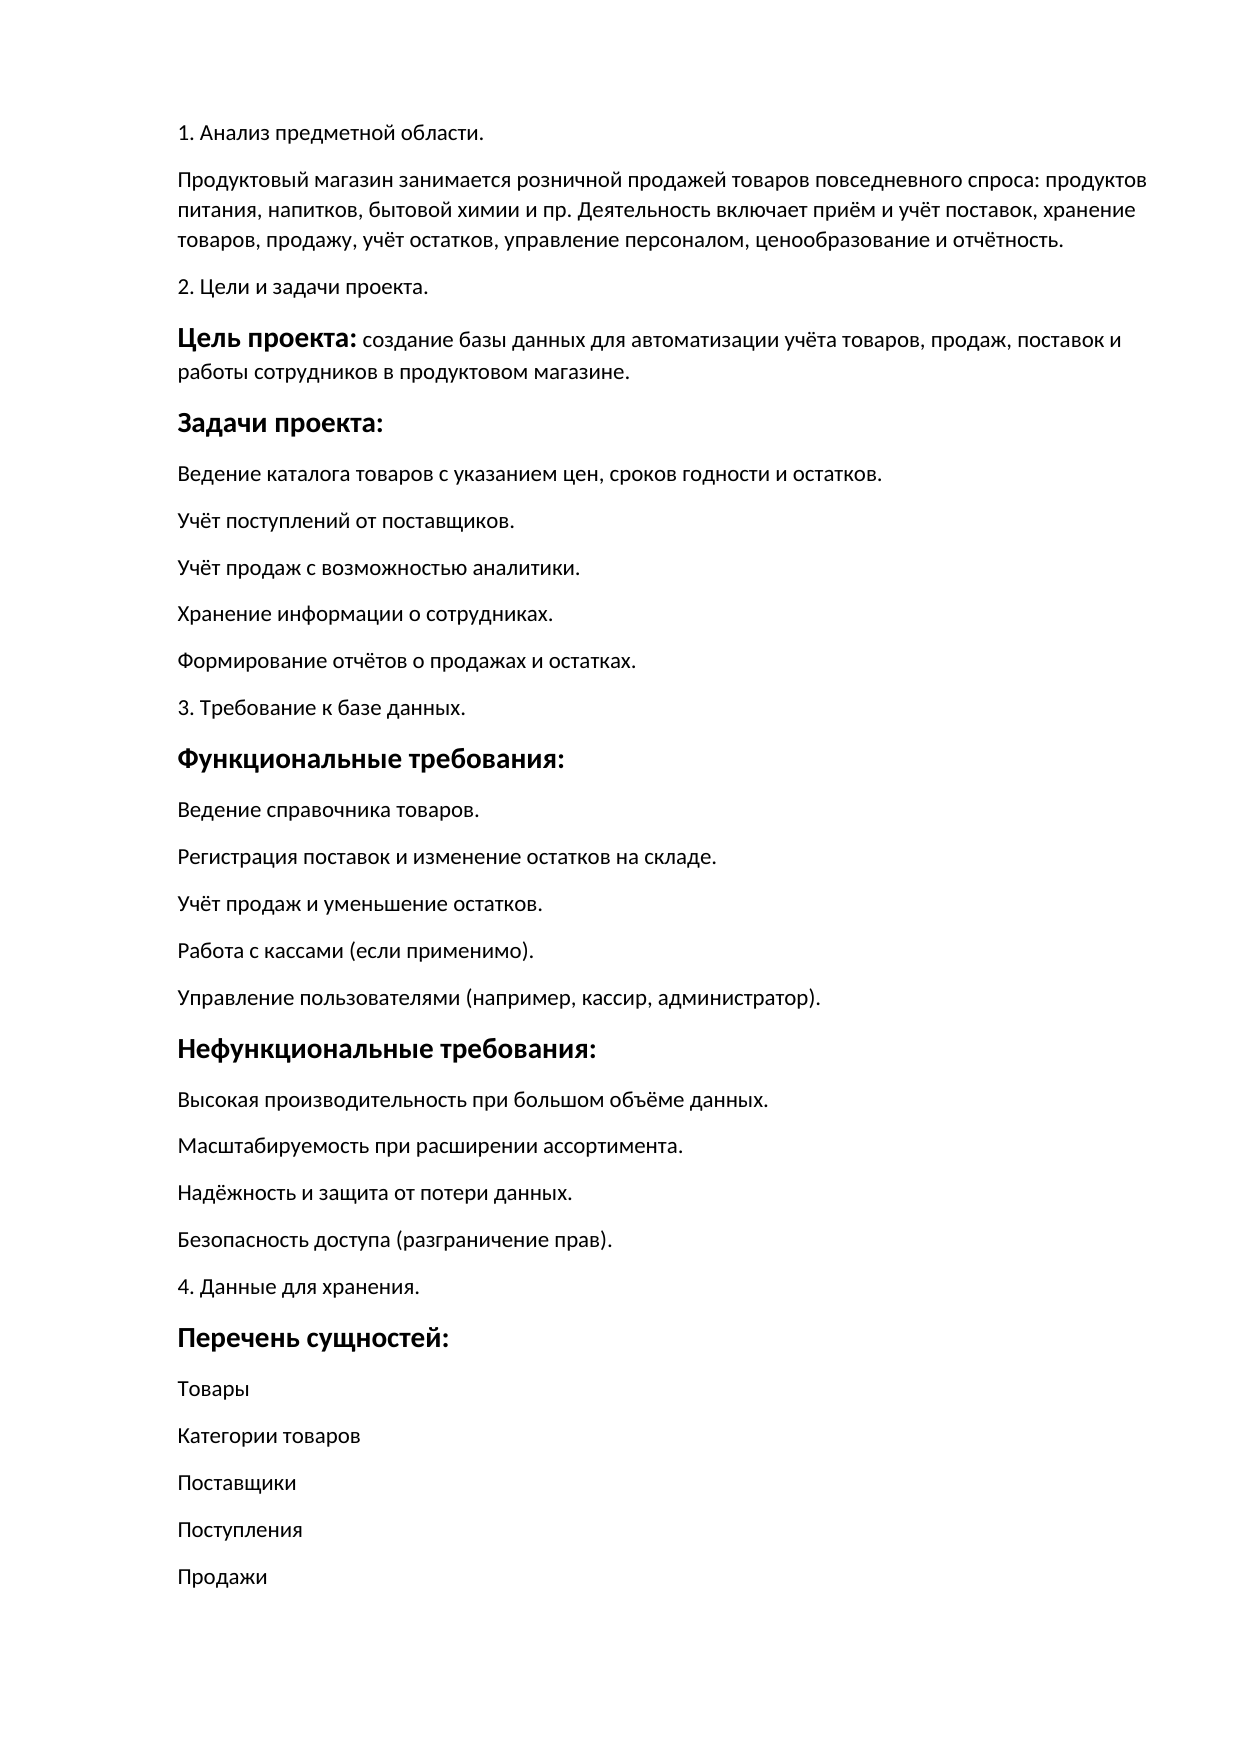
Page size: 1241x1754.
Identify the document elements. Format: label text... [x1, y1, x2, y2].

text Управление пользователями (например, кассир, администратор). [177, 983, 1152, 1011]
text Безопасность доступа (разграничение прав). [177, 1225, 1152, 1253]
text Ведение каталога товаров с указанием цен, сроков годности и остатков. [177, 459, 1152, 487]
text Перечень сущностей: [177, 1319, 1152, 1355]
text 3. Требование к базе данных. [177, 693, 1152, 721]
text Учёт поступлений от поставщиков. [177, 506, 1152, 534]
text Регистрация поставок и изменение остатков на складе. [177, 842, 1152, 870]
text Товары [177, 1374, 1152, 1402]
text Цель проекта: создание базы данных для автоматизации учёта товаров, продаж, поставок и работы сотрудников в продуктовом магазине. [177, 319, 1152, 385]
text Поступления [177, 1515, 1152, 1543]
text Учёт продаж и уменьшение остатков. [177, 889, 1152, 917]
text Поставщики [177, 1468, 1152, 1496]
text Масштабируемость при расширении ассортимента. [177, 1132, 1152, 1160]
text Высокая производительность при большом объёме данных. [177, 1085, 1152, 1113]
text Нефункциональные требования: [177, 1030, 1152, 1065]
text Ведение справочника товаров. [177, 795, 1152, 823]
text Работа с кассами (если применимо). [177, 936, 1152, 964]
text 2. Цели и задачи проекта. [177, 272, 1152, 300]
text Функциональные требования: [177, 740, 1152, 776]
text Категории товаров [177, 1421, 1152, 1449]
text Формирование отчётов о продажах и остатках. [177, 646, 1152, 674]
text Хранение информации о сотрудниках. [177, 599, 1152, 628]
text Учёт продаж с возможностью аналитики. [177, 553, 1152, 581]
text Продажи [177, 1562, 1152, 1590]
text Надёжность и защита от потери данных. [177, 1178, 1152, 1207]
text Задачи проекта: [177, 404, 1152, 439]
text Продуктовый магазин занимается розничной продажей товаров повседневного спроса: продуктов питания, напитков, бытовой химии и пр. Деятельность включает приём и учёт поставок, хранение товаров, продажу, учёт остатков, управление персоналом, ценообразование и отчётность. [177, 165, 1152, 253]
text 1. Анализ предметной области. [177, 118, 1152, 146]
text 4. Данные для хранения. [177, 1272, 1152, 1300]
